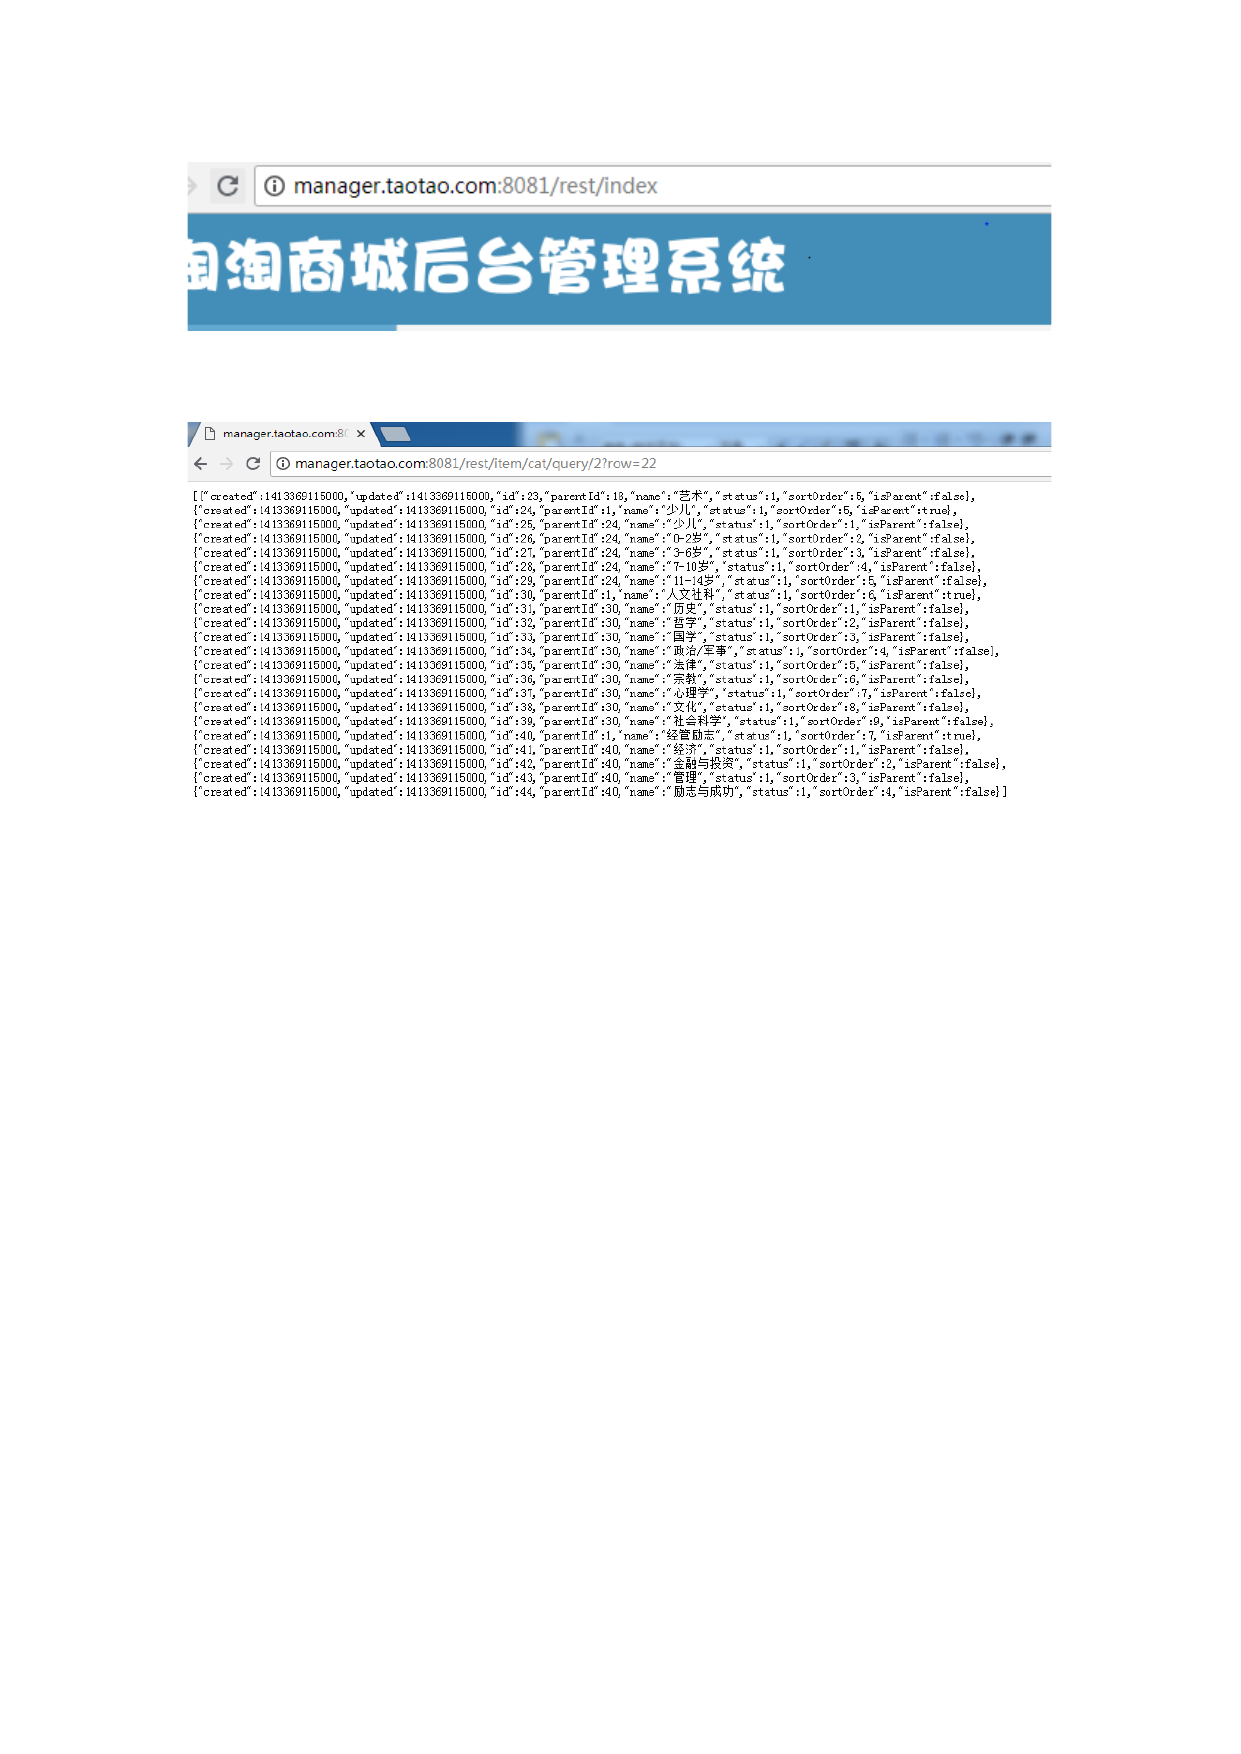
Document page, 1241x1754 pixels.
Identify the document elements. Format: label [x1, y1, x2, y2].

picture [187, 162, 1052, 331]
picture [187, 422, 1052, 936]
